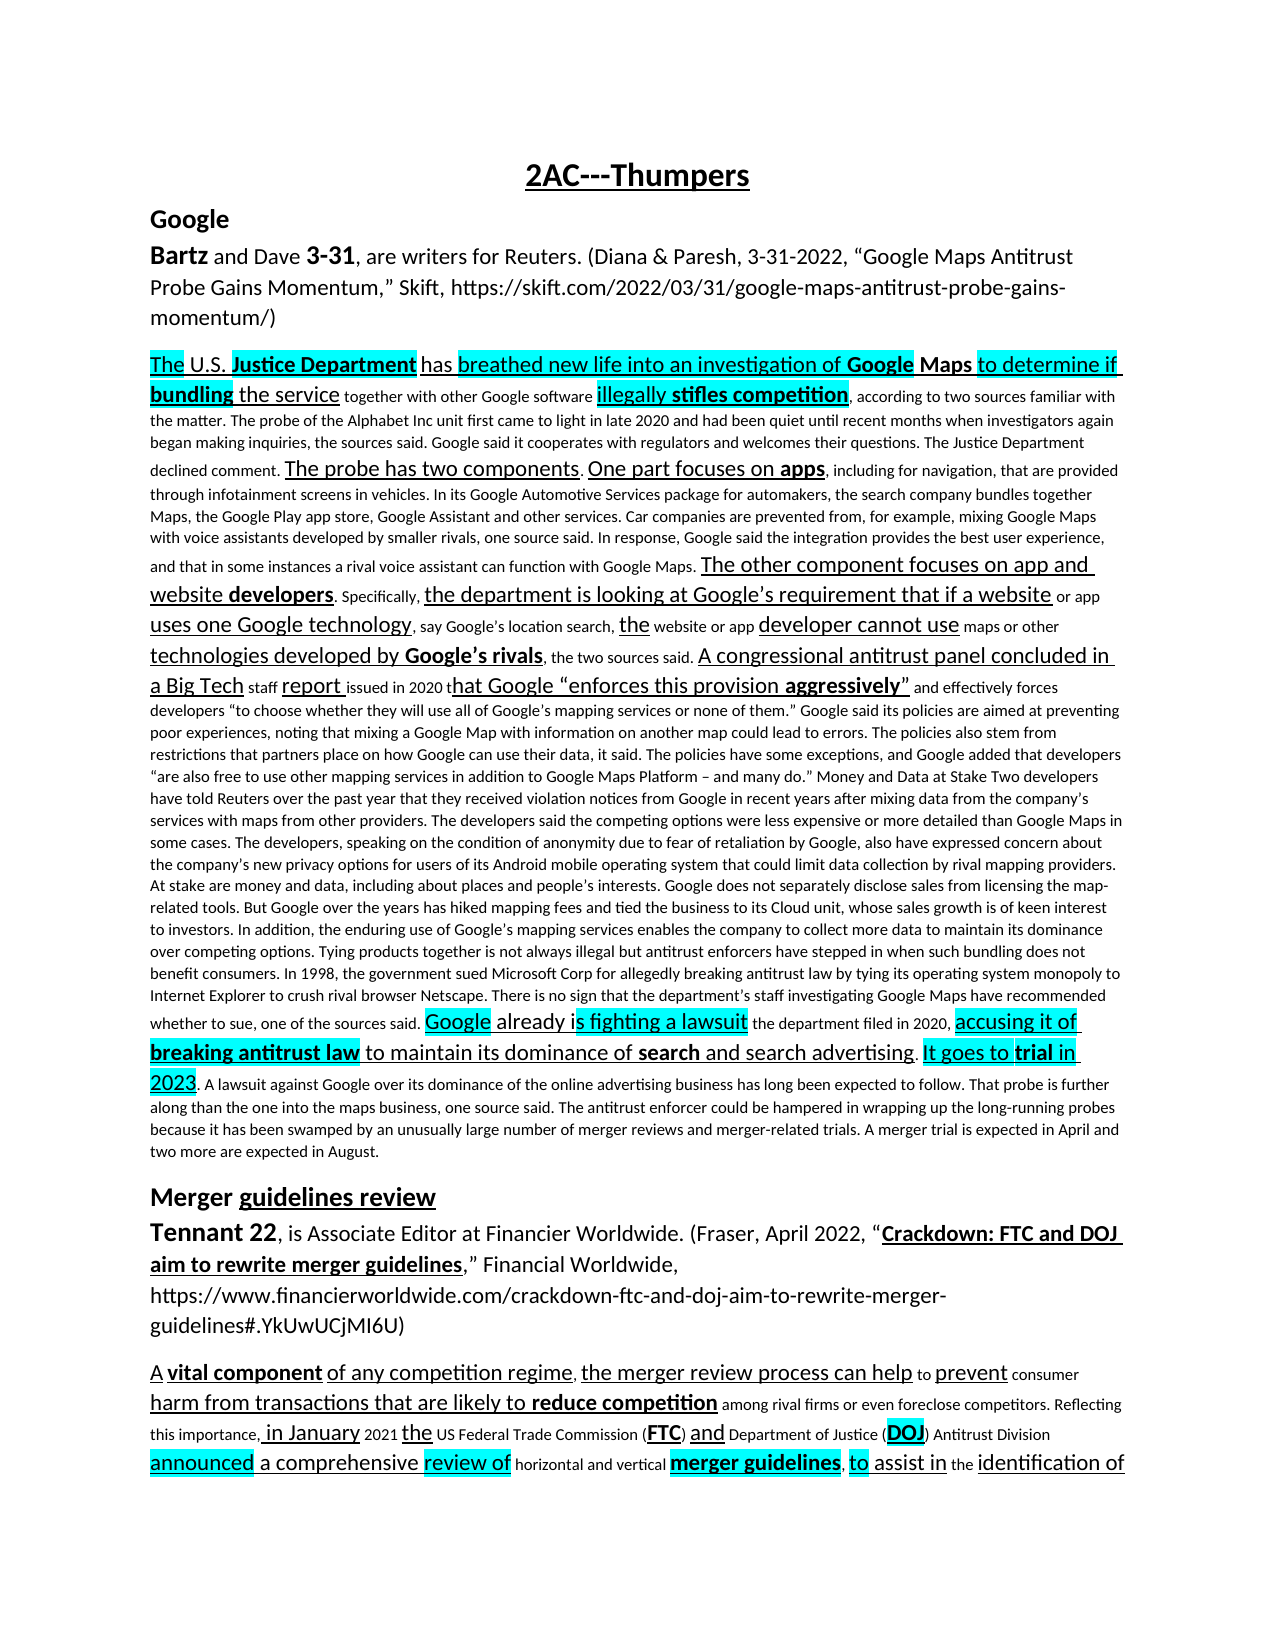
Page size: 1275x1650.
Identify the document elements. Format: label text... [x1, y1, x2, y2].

subtitle Google [150, 202, 1125, 235]
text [150, 1358, 1125, 1477]
text Tennant 22, is Associate Editor at Financier Worldwide. (Fraser, April 2022, “Crackdown: FTC and DOJ aim to rewrite merger guidelines,” Financial Worldwide, https://www.financierworldwide.com/crackdown-ftc-and-doj-aim-to-rewrite-merger-guidelines#.YkUwUCjMI6U) [150, 1215, 1125, 1339]
subtitle Merger guidelines review [150, 1180, 1125, 1213]
text Bartz and Dave 3-31, are writers for Reuters. (Diana & Paresh, 3-31-2022, “Google Maps Antitrust Probe Gains Momentum,” Skift, https://skift.com/2022/03/31/google-maps-antitrust-probe-gains-momentum/) [150, 238, 1125, 331]
text The U.S. Justice Department has breathed new life into an investigation of Google Maps to determine if bundling the service together with other Google software illegally stifles competition, according to two sources familiar with the matter. The probe of the Alphabet Inc unit first came to light in late 2020 and had been quiet until recent months when investigators again began making inquiries, the sources said. Google said it cooperates with regulators and welcomes their questions. The Justice Department declined comment. The probe has two components. One part focuses on apps, including for navigation, that are provided through infotainment screens in vehicles. In its Google Automotive Services package for automakers, the search company bundles together Maps, the Google Play app store, Google Assistant and other services. Car companies are prevented from, for example, mixing Google Maps with voice assistants developed by smaller rivals, one source said. In response, Google said the integration provides the best user experience, and that in some instances a rival voice assistant can function with Google Maps. The other component focuses on app and website developers. Specifically, the department is looking at Google’s requirement that if a website or app uses one Google technology, say Google’s location search, the website or app developer cannot use maps or other technologies developed by Google’s rivals, the two sources said. A congressional antitrust panel concluded in a Big Tech staff report issued in 2020 that Google “enforces this provision aggressively” and effectively forces developers “to choose whether they will use all of Google’s mapping services or none of them.” Google said its policies are aimed at preventing poor experiences, noting that mixing a Google Map with information on another map could lead to errors. The policies also stem from restrictions that partners place on how Google can use their data, it said. The policies have some exceptions, and Google added that developers “are also free to use other mapping services in addition to Google Maps Platform – and many do.” Money and Data at Stake Two developers have told Reuters over the past year that they received violation notices from Google in recent years after mixing data from the company’s services with maps from other providers. The developers said the competing options were less expensive or more detailed than Google Maps in some cases. The developers, speaking on the condition of anonymity due to fear of retaliation by Google, also have expressed concern about the company’s new privacy options for users of its Android mobile operating system that could limit data collection by rival mapping providers. At stake are money and data, including about places and people’s interests. Google does not separately disclose sales from licensing the map-related tools. But Google over the years has hiked mapping fees and tied the business to its Cloud unit, whose sales growth is of keen interest to investors. In addition, the enduring use of Google’s mapping services enables the company to collect more data to maintain its dominance over competing options. Tying products together is not always illegal but antitrust enforcers have stepped in when such bundling does not benefit consumers. In 1998, the government sued Microsoft Corp for allegedly breaking antitrust law by tying its operating system monopoly to Internet Explorer to crush rival browser Netscape. There is no sign that the department’s staff investigating Google Maps have recommended whether to sue, one of the sources said. Google already is fighting a lawsuit the department filed in 2020, accusing it of breaking antitrust law to maintain its dominance of search and search advertising. It goes to trial in 2023. A lawsuit against Google over its dominance of the online advertising business has long been expected to follow. That probe is further along than the one into the maps business, one source said. The antitrust enforcer could be hampered in wrapping up the long-running probes because it has been swamped by an unusually large number of merger reviews and merger-related trials. A merger trial is expected in April and two more are expected in August. [150, 350, 1125, 1162]
subtitle 2AC---Thumpers [150, 154, 1125, 195]
